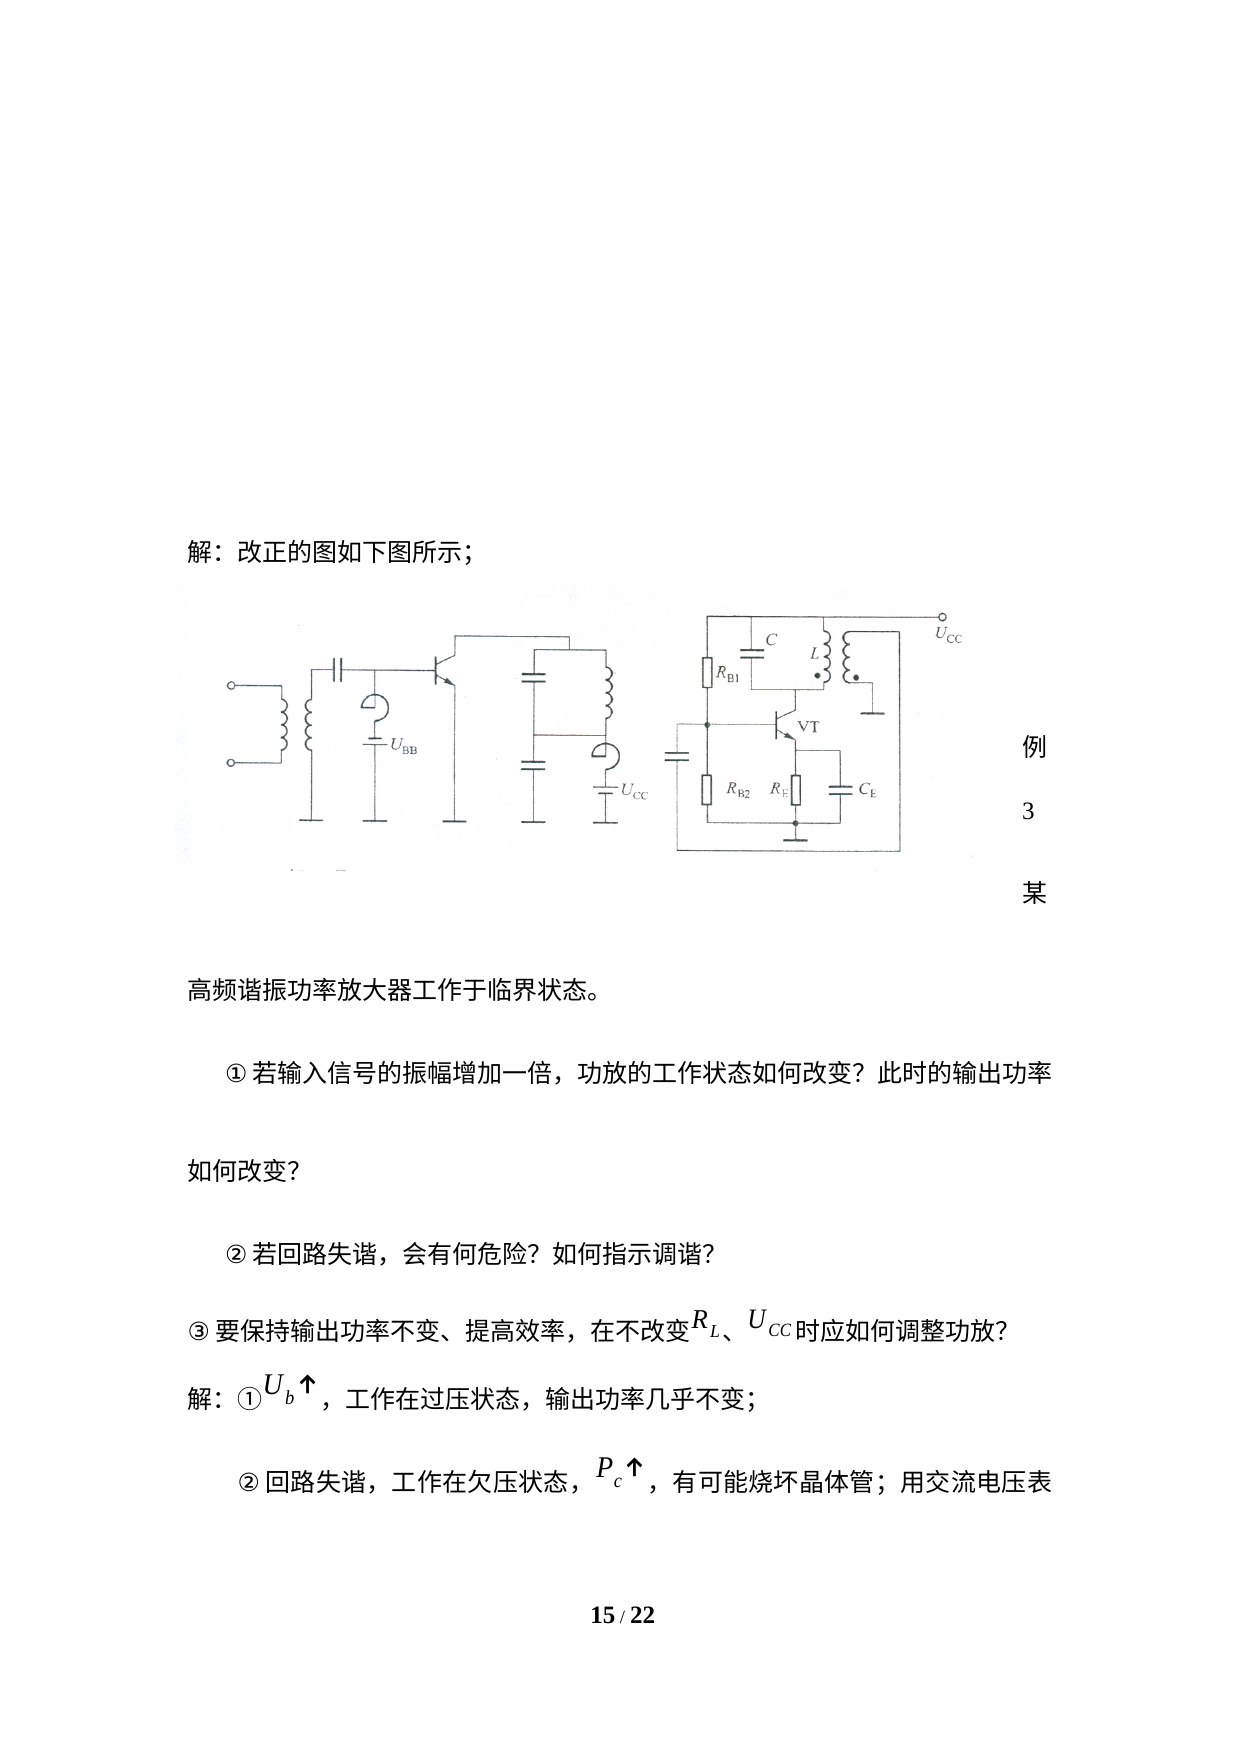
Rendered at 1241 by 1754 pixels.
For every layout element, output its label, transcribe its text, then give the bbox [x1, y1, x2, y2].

text ②若回路失谐，会有何危险？如何指示调谐？ [187, 1220, 1053, 1285]
text 例3 某高频谐振功率放大器工作于临界状态。 [187, 713, 1053, 1021]
text 解：①，工作在过压状态，输出功率几乎不变； [187, 1368, 1053, 1433]
text 解：改正的图如下图所示； [187, 518, 1053, 583]
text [187, 1451, 1053, 1516]
text ③要保持输出功率不变、提高效率，在不改变、时应如何调整功放？ [187, 1303, 1050, 1368]
text ①若输入信号的振幅增加一倍，功放的工作状态如何改变？此时的输出功率如何改变？ [187, 1039, 1053, 1202]
picture [168, 582, 1004, 871]
